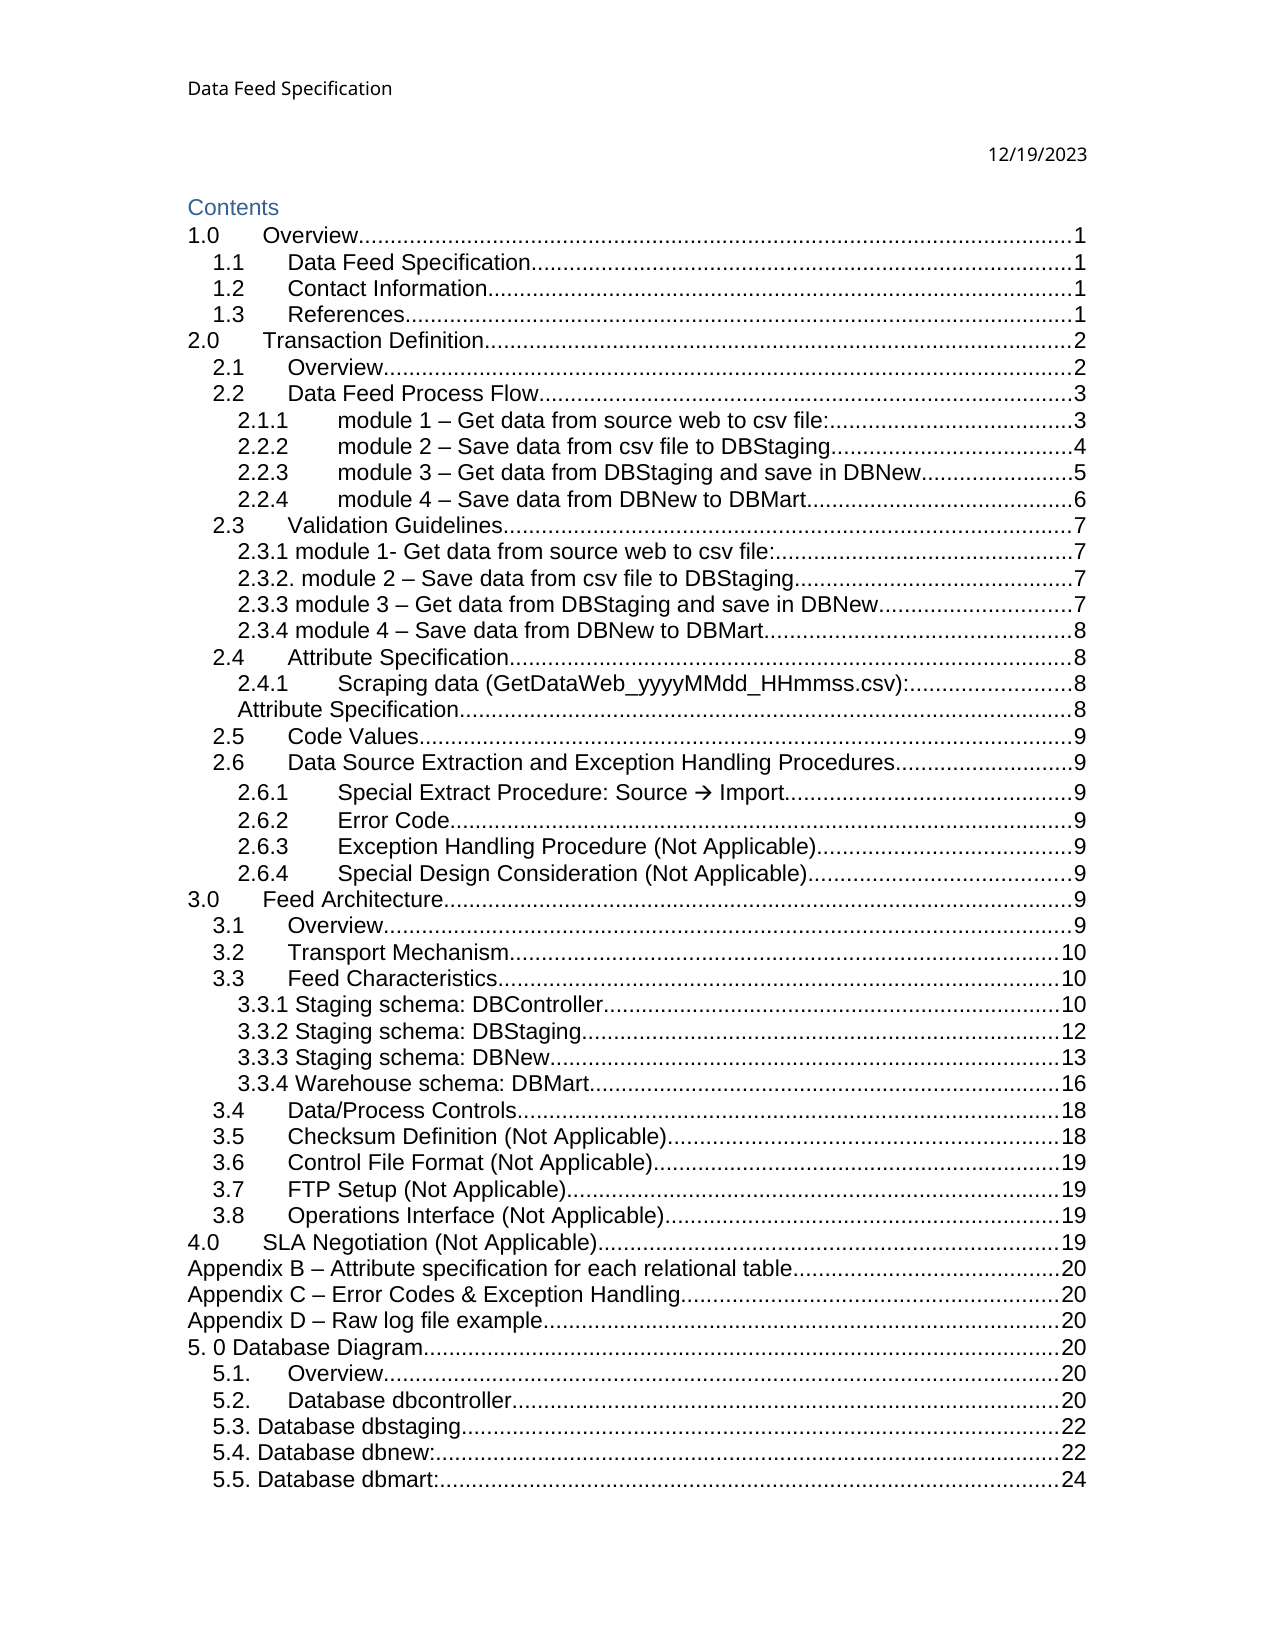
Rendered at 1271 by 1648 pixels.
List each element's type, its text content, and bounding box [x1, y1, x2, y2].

text Contents [187, 194, 1083, 220]
